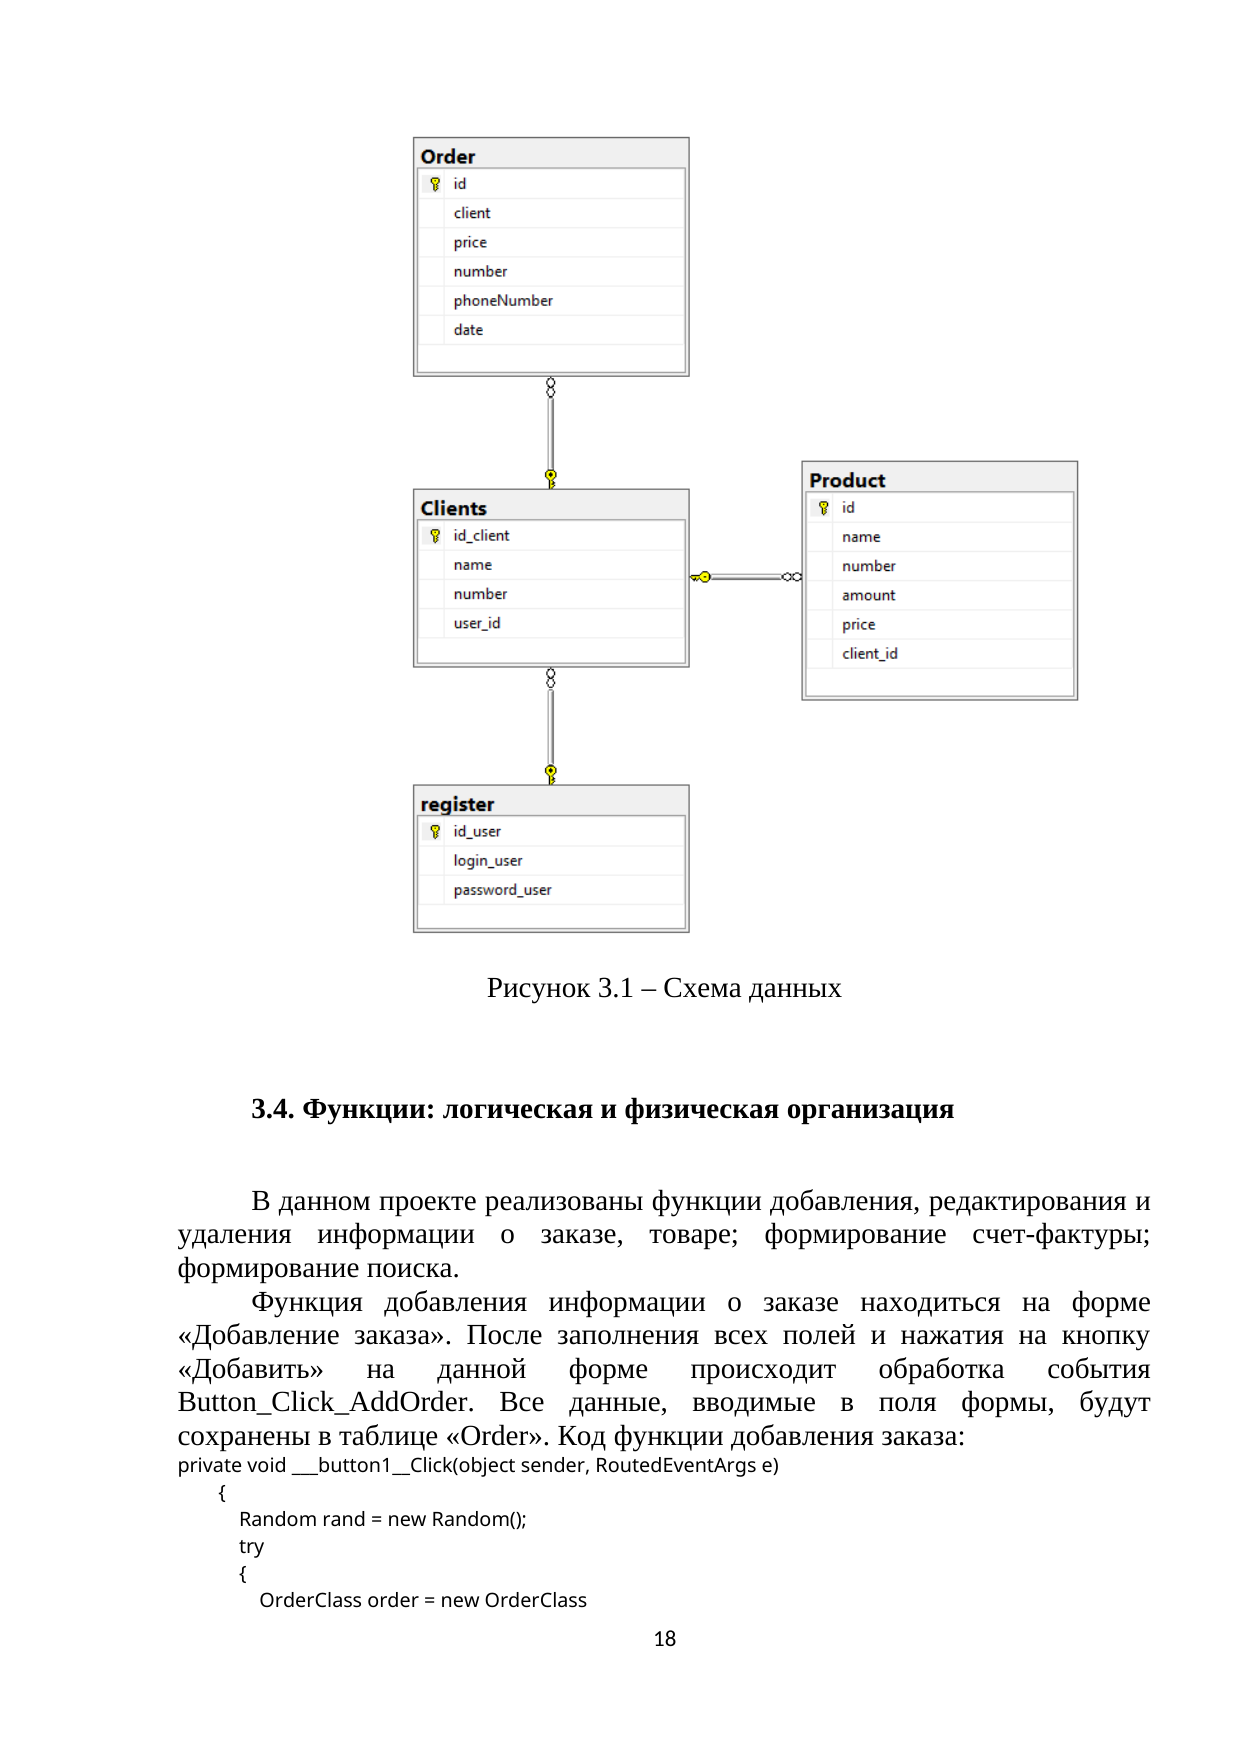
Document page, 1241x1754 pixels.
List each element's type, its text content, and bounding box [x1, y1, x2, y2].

text Random rand = new Random(); [177, 1505, 1152, 1532]
text private void ___button1__Click(object sender, RoutedEventArgs e) [177, 1451, 1152, 1478]
text { [177, 1559, 1152, 1586]
text OrderClass order = new OrderClass [177, 1586, 1152, 1613]
text В данном проекте реализованы функции добавления, редактирования и удаления информации о заказе, товаре; формирование счет-фактуры; формирование поиска. [177, 1183, 1152, 1284]
subtitle Функции: логическая и физическая организация [177, 1091, 1152, 1125]
text { [177, 1478, 1152, 1505]
text Функция добавления информации о заказе находиться на форме «Добавление заказа». После заполнения всех полей и нажатия на кнопку «Добавить» на данной форме происходит обработка события Button_Click_AddOrder. Все данные, вводимые в поля формы, будут сохранены в таблице «Order». Код функции добавления заказа: [177, 1284, 1152, 1451]
text Рисунок 3.1 – Схема данных [177, 970, 1152, 1003]
text try [177, 1532, 1152, 1559]
picture [177, 118, 1152, 942]
